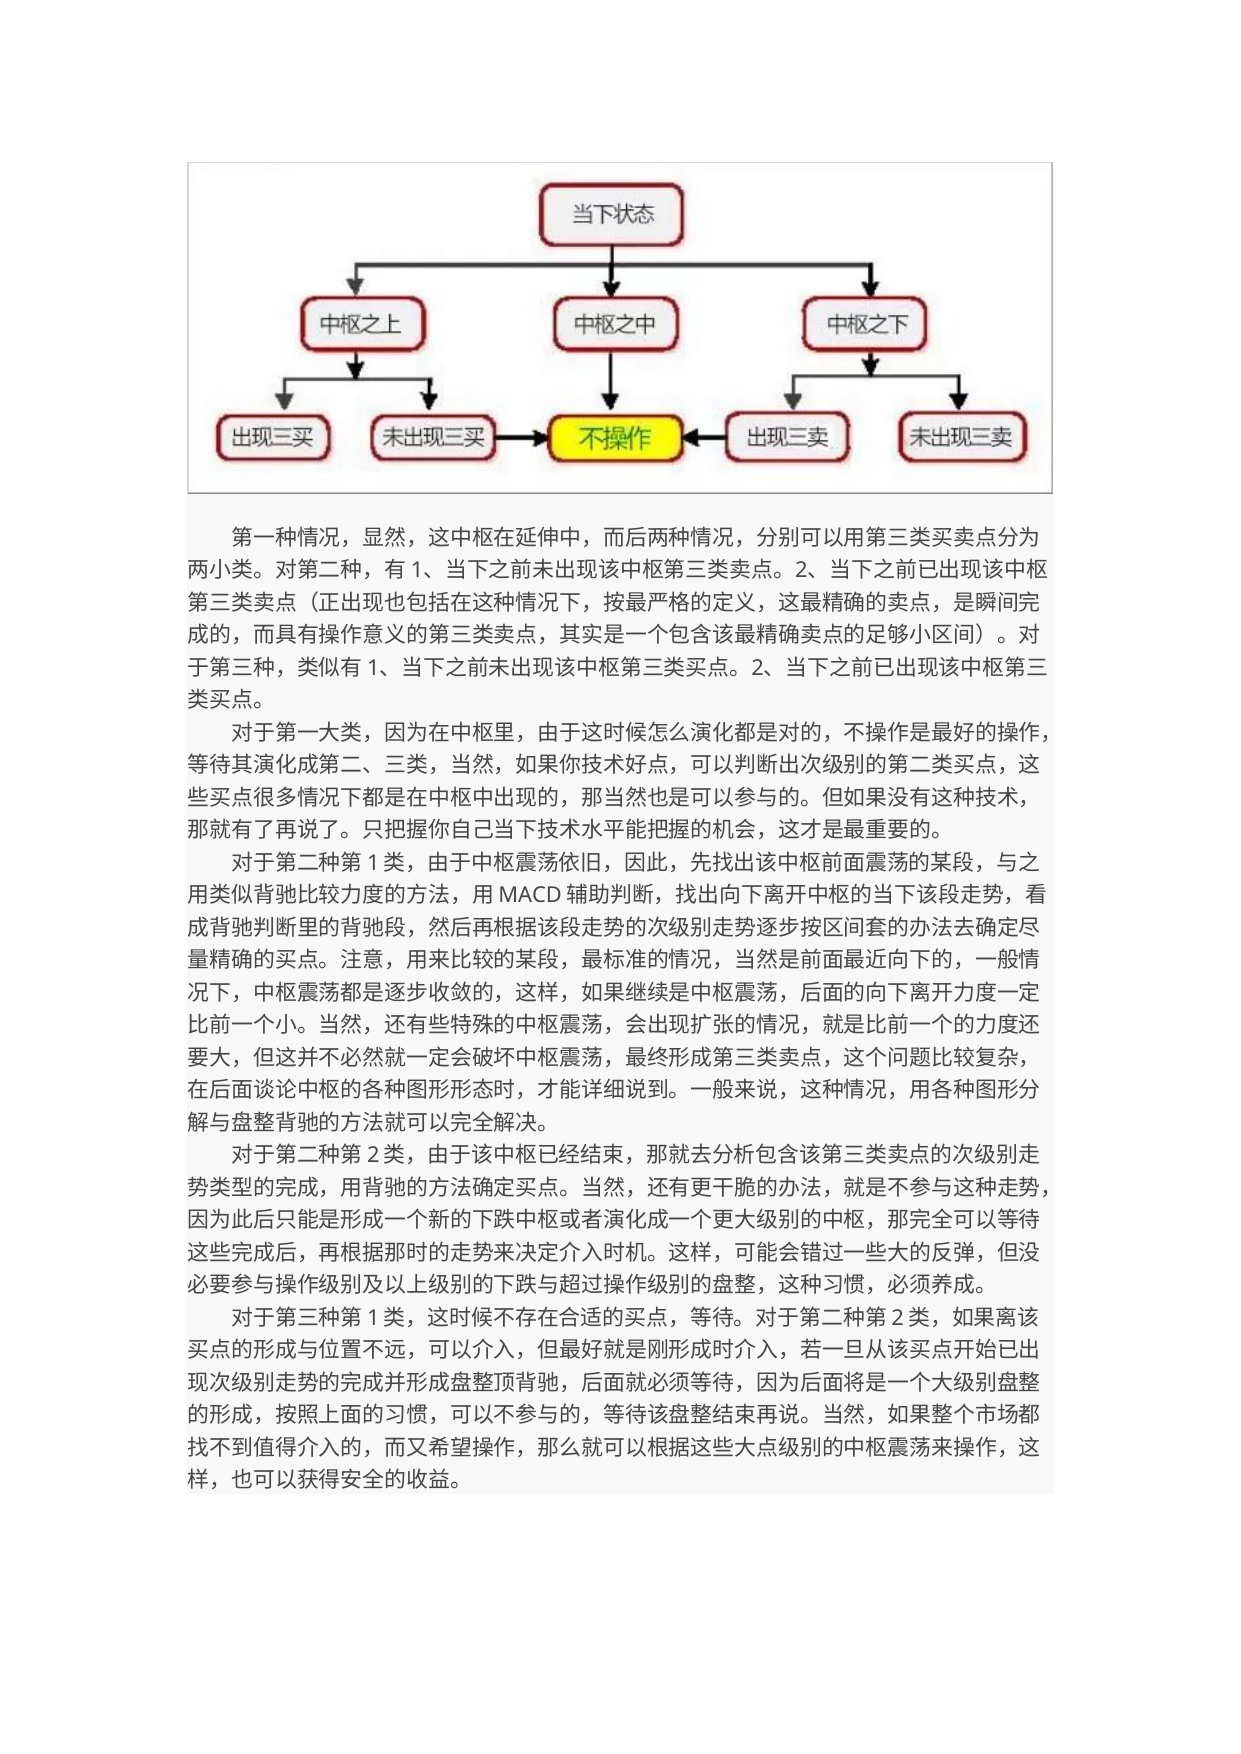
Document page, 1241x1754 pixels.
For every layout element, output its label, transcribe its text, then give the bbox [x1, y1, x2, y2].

text 对于第二种第1类，由于中枢震荡依旧，因此，先找出该中枢前面震荡的某段，与之用类似背驰比较力度的方法，用MACD辅助判断，找出向下离开中枢的当下该段走势，看成背驰判断里的背驰段，然后再根据该段走势的次级别走势逐步按区间套的办法去确定尽量精确的买点。注意，用来比较的某段，最标准的情况，当然是前面最近向下的，一般情况下，中枢震荡都是逐步收敛的，这样，如果继续是中枢震荡，后面的向下离开力度一定比前一个小。当然，还有些特殊的中枢震荡，会出现扩张的情况，就是比前一个的力度还要大，但这并不必然就一定会破坏中枢震荡，最终形成第三类卖点，这个问题比较复杂，在后面谈论中枢的各种图形形态时，才能详细说到。一般来说，这种情况，用各种图形分解与盘整背驰的方法就可以完全解决。 [187, 844, 1053, 1137]
text 对于第一大类，因为在中枢里，由于这时候怎么演化都是对的，不操作是最好的操作，等待其演化成第二、三类，当然，如果你技术好点，可以判断出次级别的第二类买点，这些买点很多情况下都是在中枢中出现的，那当然也是可以参与的。但如果没有这种技术，那就有了再说了。只把握你自己当下技术水平能把握的机会，这才是最重要的。 [187, 714, 1053, 844]
text 对于第二种第2类，由于该中枢已经结束，那就去分析包含该第三类卖点的次级别走势类型的完成，用背驰的方法确定买点。当然，还有更干脆的办法，就是不参与这种走势，因为此后只能是形成一个新的下跌中枢或者演化成一个更大级别的中枢，那完全可以等待这些完成后，再根据那时的走势来决定介入时机。这样，可能会错过一些大的反弹，但没必要参与操作级别及以上级别的下跌与超过操作级别的盘整，这种习惯，必须养成。 [187, 1137, 1053, 1299]
text 第一种情况，显然，这中枢在延伸中，而后两种情况，分别可以用第三类买卖点分为两小类。对第二种，有1、当下之前未出现该中枢第三类卖点。2、当下之前已出现该中枢第三类卖点（正出现也包括在这种情况下，按最严格的定义，这最精确的卖点，是瞬间完成的，而具有操作意义的第三类卖点，其实是一个包含该最精确卖点的足够小区间）。对于第三种，类似有1、当下之前未出现该中枢第三类买点。2、当下之前已出现该中枢第三类买点。 [187, 519, 1053, 714]
picture [187, 162, 1053, 494]
text 对于第三种第1类，这时候不存在合适的买点，等待。对于第二种第2类，如果离该买点的形成与位置不远，可以介入，但最好就是刚形成时介入，若一旦从该买点开始已出现次级别走势的完成并形成盘整顶背驰，后面就必须等待，因为后面将是一个大级别盘整的形成，按照上面的习惯，可以不参与的，等待该盘整结束再说。当然，如果整个市场都找不到值得介入的，而又希望操作，那么就可以根据这些大点级别的中枢震荡来操作，这样，也可以获得安全的收益。 [187, 1299, 1053, 1494]
